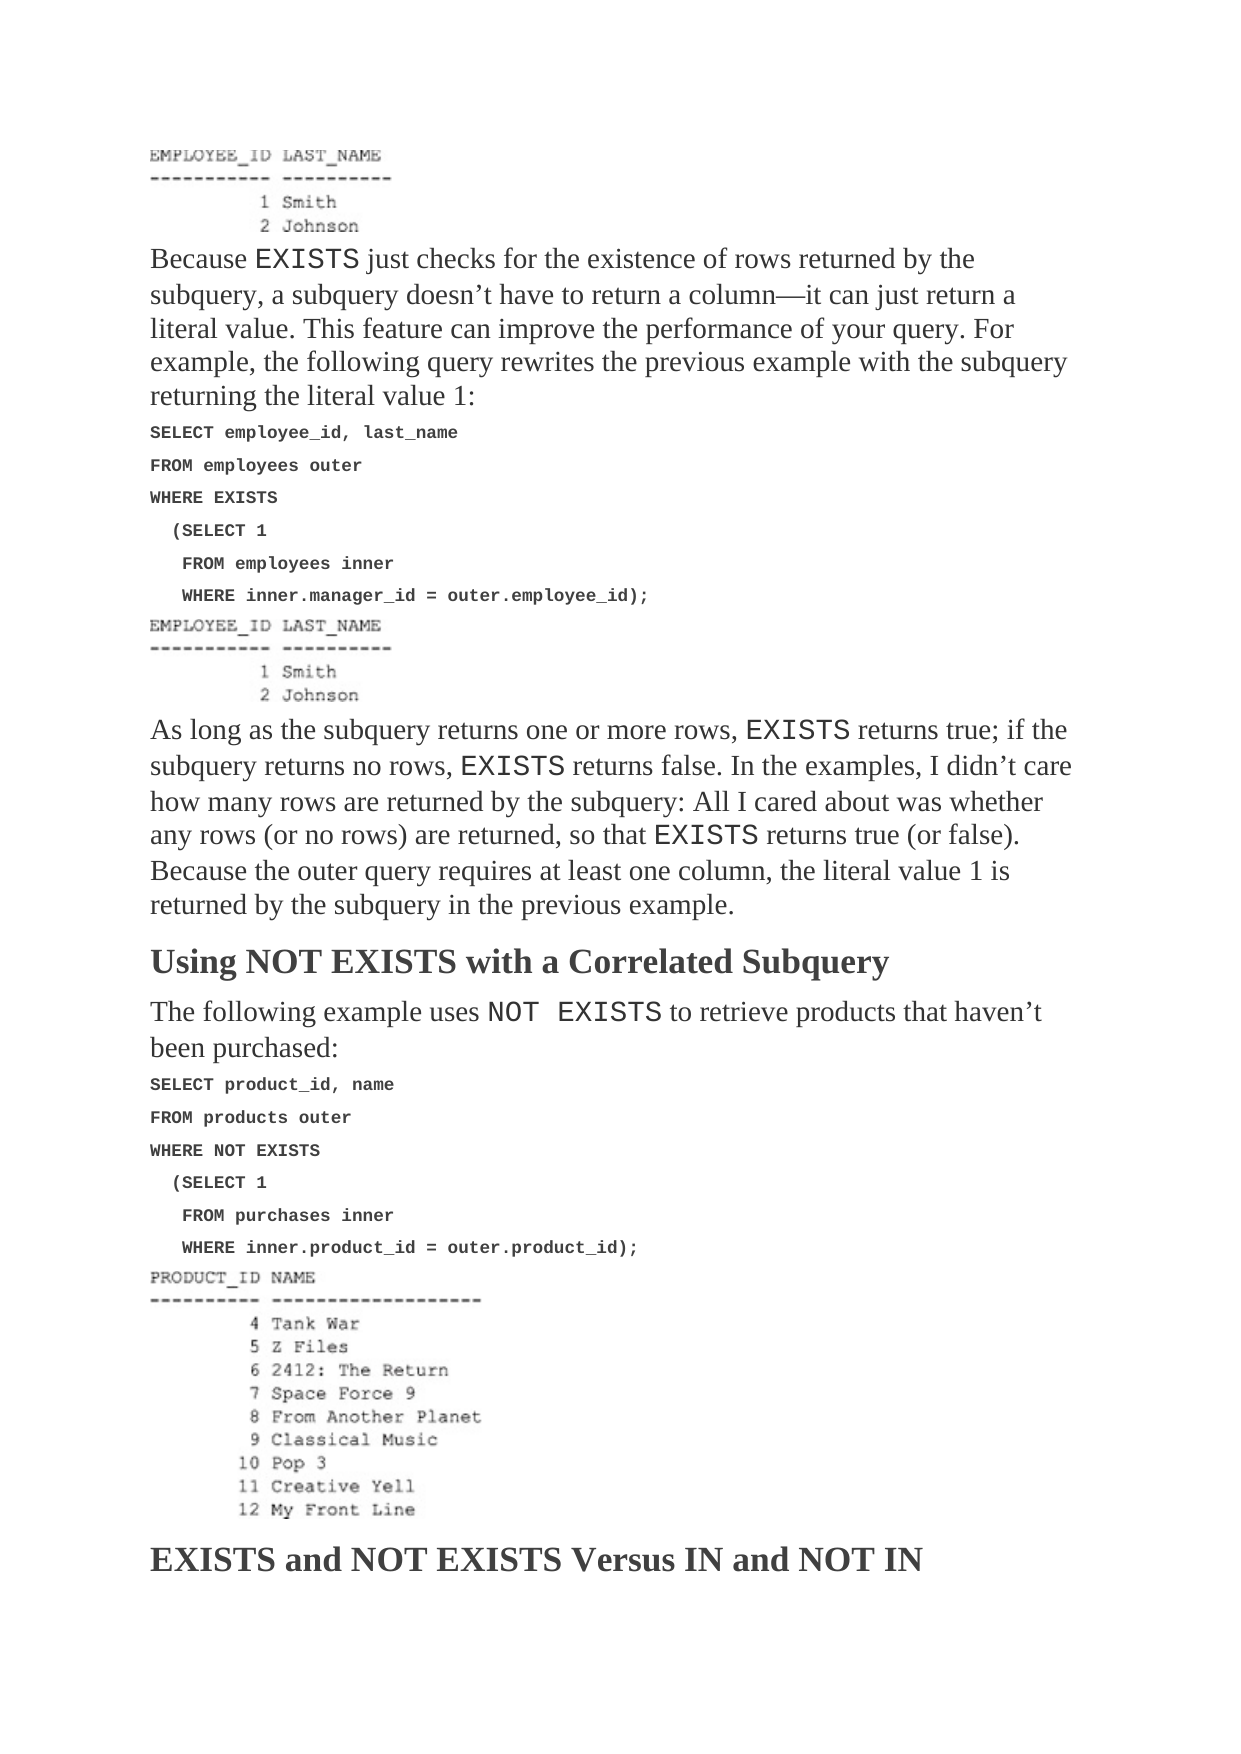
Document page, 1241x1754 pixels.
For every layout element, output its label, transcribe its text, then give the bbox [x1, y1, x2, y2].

picture [150, 1271, 482, 1519]
text As long as the subquery returns one or more rows, EXISTS returns true; if the subquery returns no rows, EXISTS returns false. In the examples, I didn’t care how many rows are returned by the subquery: All I cared about was whether any rows (or no rows) are returned, so that EXISTS returns true (or false). Because the outer query requires at least one column, the literal value 1 is returned by the subquery in the previous example. [150, 712, 1090, 921]
text SELECT product_id, name [150, 1076, 1090, 1096]
text FROM products outer [150, 1109, 1090, 1129]
text FROM employees outer [150, 457, 1090, 477]
subtitle Using NOT EXISTS with a Correlated Subquery [150, 941, 1090, 981]
text Because EXISTS just checks for the existence of rows returned by the subquery, a subquery doesn’t have to return a column—it can just return a literal value. This feature can improve the performance of your query. For example, the following query rewrites the previous example with the subquery returning the literal value 1: [150, 241, 1090, 411]
text WHERE inner.manager_id = outer.employee_id); [150, 587, 1090, 607]
text WHERE EXISTS [150, 489, 1090, 509]
text (SELECT 1 [150, 522, 1090, 542]
text WHERE inner.product_id = outer.product_id); [150, 1239, 1090, 1259]
text WHERE NOT EXISTS [150, 1141, 1090, 1161]
text FROM purchases inner [150, 1206, 1090, 1227]
picture [150, 150, 392, 232]
picture [150, 619, 392, 702]
text FROM employees inner [150, 554, 1090, 574]
text (SELECT 1 [150, 1174, 1090, 1194]
subtitle EXISTS and NOT EXISTS Versus IN and NOT IN [150, 1538, 1090, 1579]
text SELECT employee_id, last_name [150, 424, 1090, 444]
text The following example uses NOT EXISTS to retrieve products that haven’t been purchased: [150, 994, 1090, 1063]
